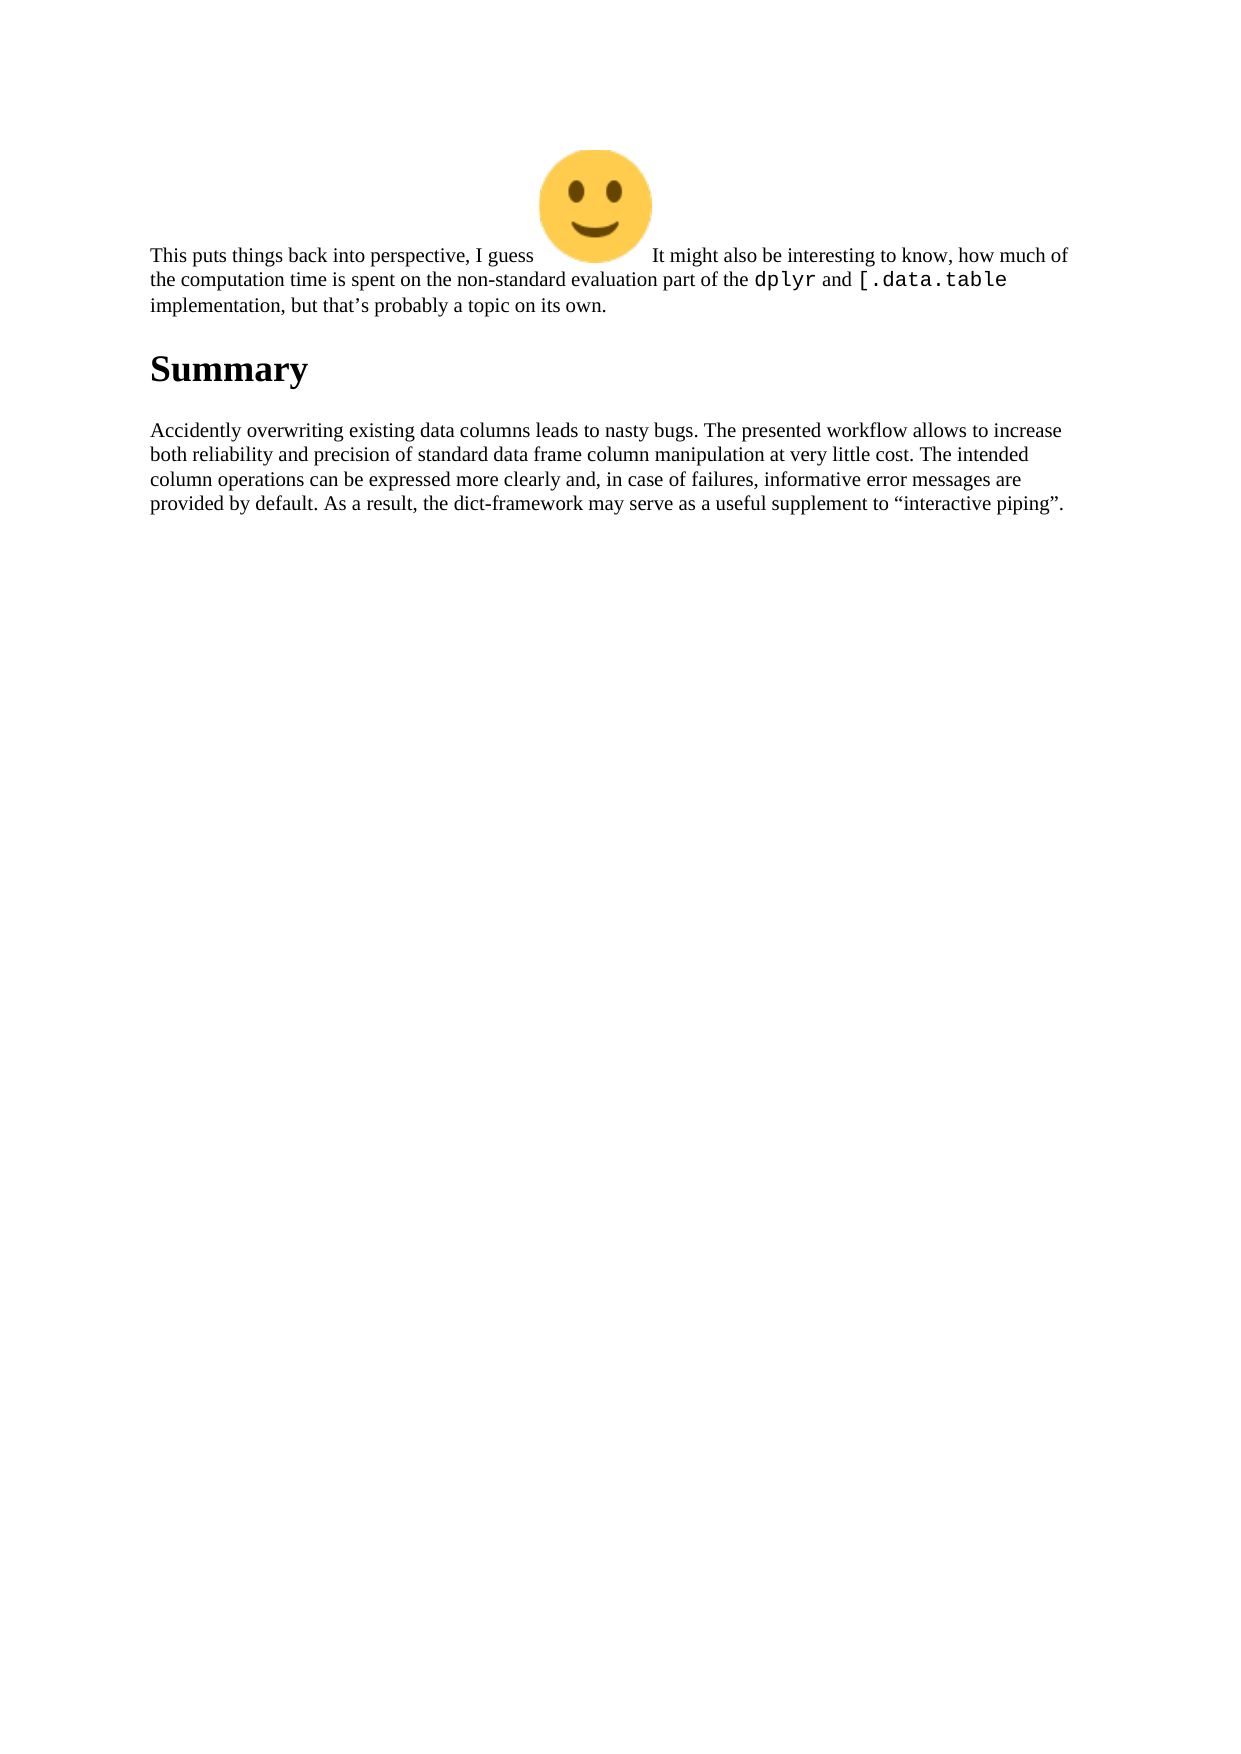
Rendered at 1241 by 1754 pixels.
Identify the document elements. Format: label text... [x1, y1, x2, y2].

picture [539, 150, 652, 263]
text Accidently overwriting existing data columns leads to nasty bugs. The presented workflow allows to increase both reliability and precision of standard data frame column manipulation at very little cost. The intended column operations can be expressed more clearly and, in case of failures, informative error messages are provided by default. As a result, the dict-framework may serve as a useful supplement to “interactive piping”. [150, 418, 1090, 514]
text Summary [150, 346, 1090, 389]
text This puts things back into perspective, I guess It might also be interesting to know, how much of the computation time is spent on the non-standard evaluation part of the dplyr and [.data.table implementation, but that’s probably a topic on its own. [150, 150, 1090, 317]
